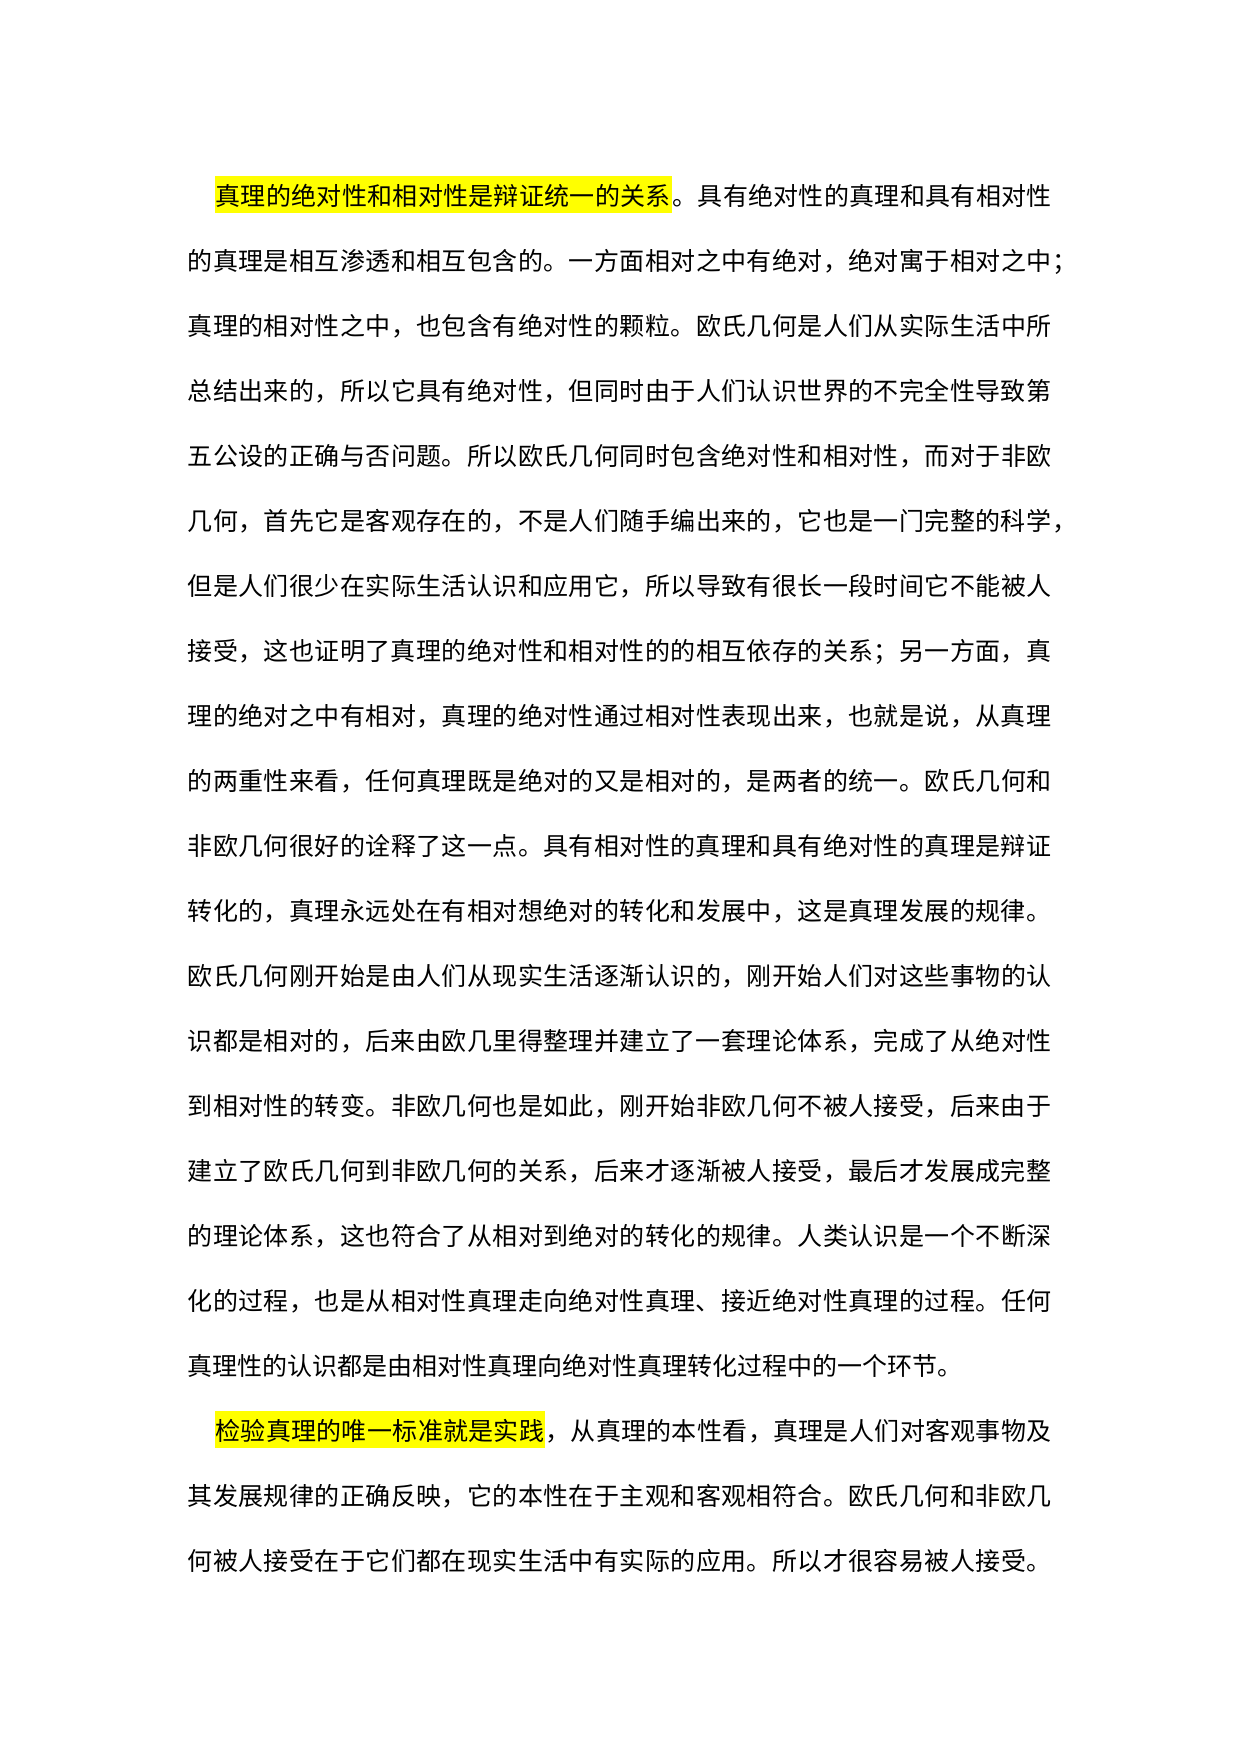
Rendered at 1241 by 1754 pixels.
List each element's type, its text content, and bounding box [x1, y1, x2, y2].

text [187, 1397, 1053, 1592]
text 真理的绝对性和相对性是辩证统一的关系。具有绝对性的真理和具有相对性的真理是相互渗透和相互包含的。一方面相对之中有绝对，绝对寓于相对之中；真理的相对性之中，也包含有绝对性的颗粒。欧氏几何是人们从实际生活中所总结出来的，所以它具有绝对性，但同时由于人们认识世界的不完全性导致第五公设的正确与否问题。所以欧氏几何同时包含绝对性和相对性，而对于非欧几何，首先它是客观存在的，不是人们随手编出来的，它也是一门完整的科学，但是人们很少在实际生活认识和应用它，所以导致有很长一段时间它不能被人接受，这也证明了真理的绝对性和相对性的的相互依存的关系；另一方面，真理的绝对之中有相对，真理的绝对性通过相对性表现出来，也就是说，从真理的两重性来看，任何真理既是绝对的又是相对的，是两者的统一。欧氏几何和非欧几何很好的诠释了这一点。具有相对性的真理和具有绝对性的真理是辩证转化的，真理永远处在有相对想绝对的转化和发展中，这是真理发展的规律。欧氏几何刚开始是由人们从现实生活逐渐认识的，刚开始人们对这些事物的认识都是相对的，后来由欧几里得整理并建立了一套理论体系，完成了从绝对性到相对性的转变。非欧几何也是如此，刚开始非欧几何不被人接受，后来由于建立了欧氏几何到非欧几何的关系，后来才逐渐被人接受，最后才发展成完整的理论体系，这也符合了从相对到绝对的转化的规律。人类认识是一个不断深化的过程，也是从相对性真理走向绝对性真理、接近绝对性真理的过程。任何真理性的认识都是由相对性真理向绝对性真理转化过程中的一个环节。 [187, 162, 1053, 1397]
